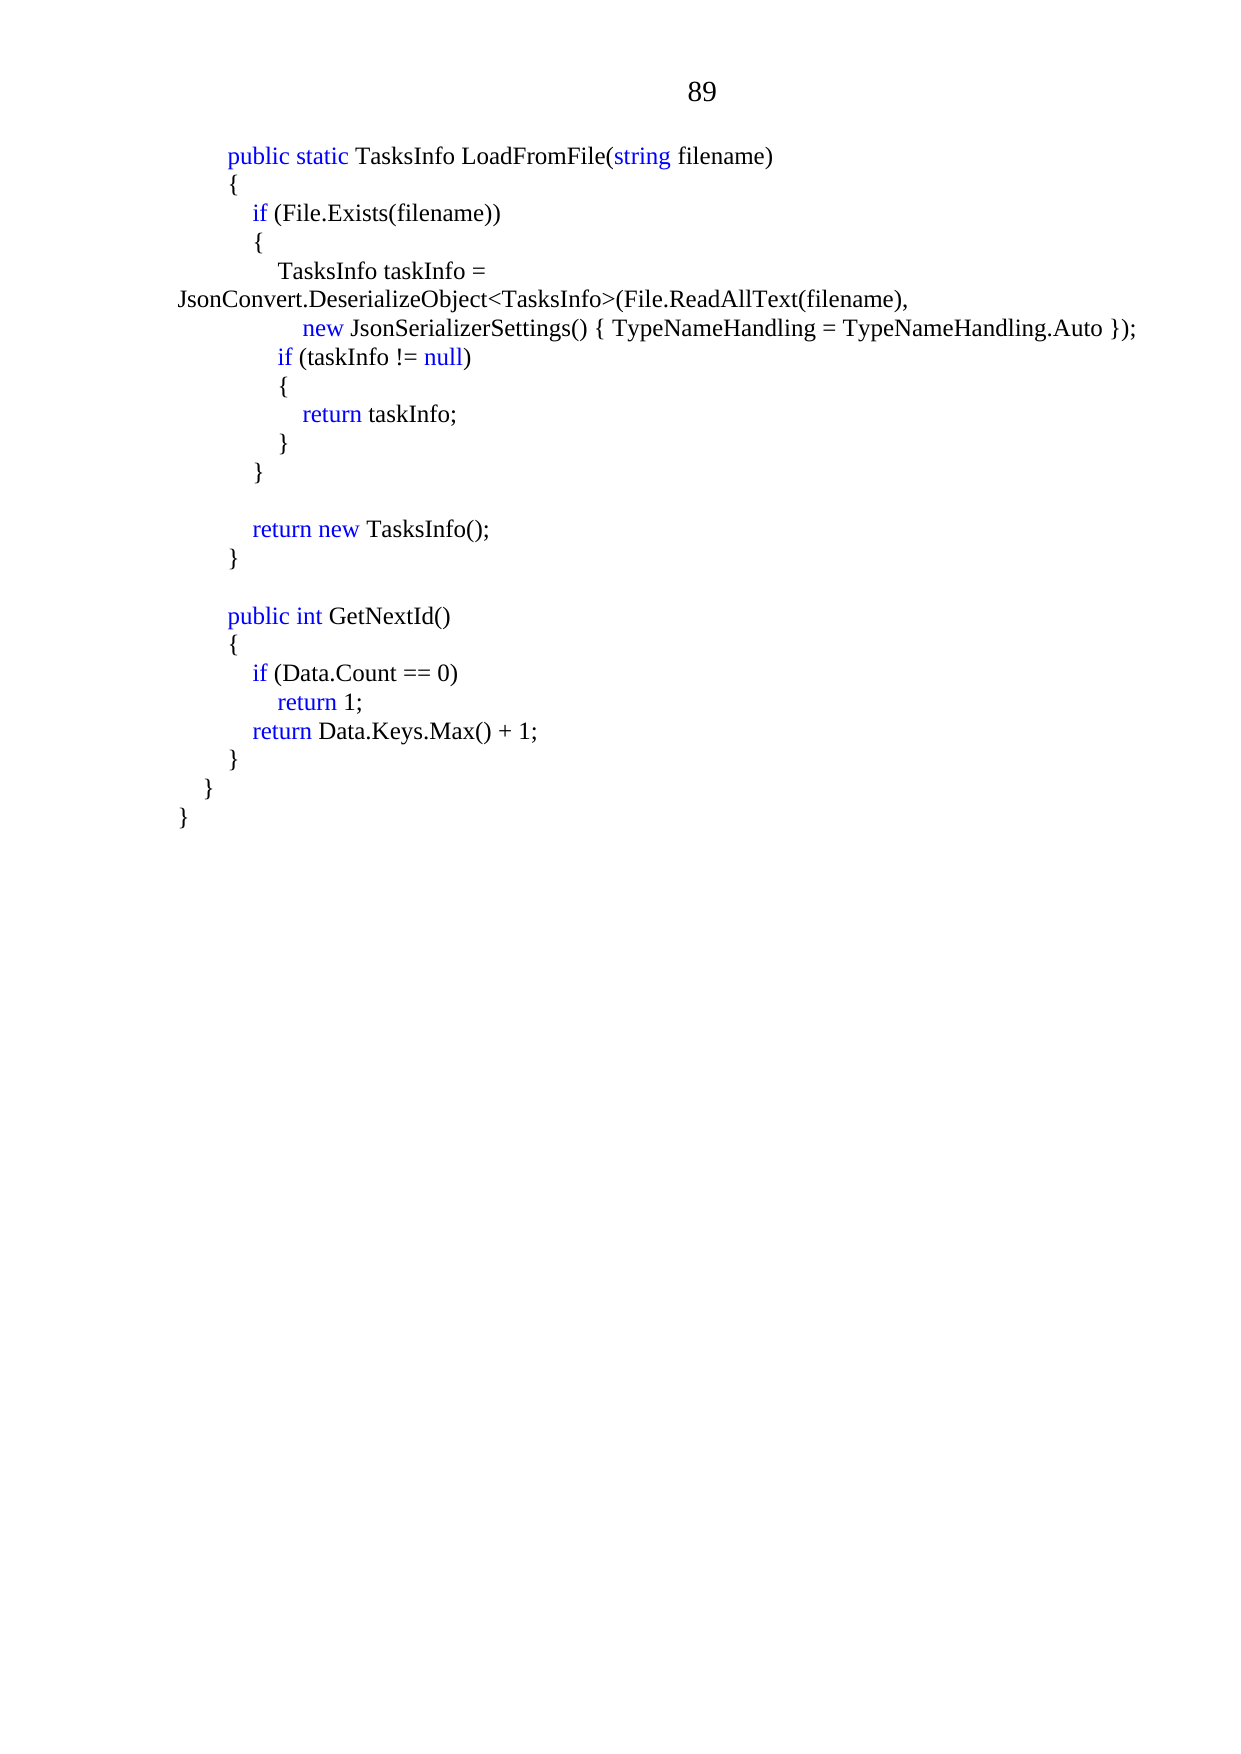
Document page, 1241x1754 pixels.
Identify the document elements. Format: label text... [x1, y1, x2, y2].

text if (File.Exists(filename)) [177, 198, 1152, 227]
text } [177, 543, 1152, 572]
text return 1; [177, 687, 1152, 716]
text return Data.Keys.Max() + 1; [177, 716, 1152, 744]
text } [177, 428, 1152, 457]
text { [177, 371, 1152, 399]
text } [177, 773, 1152, 802]
text { [177, 629, 1152, 658]
text { [177, 169, 1152, 198]
text if (Data.Count == 0) [177, 658, 1152, 687]
text } [177, 744, 1152, 773]
text return new TasksInfo(); [177, 514, 1152, 543]
text } [177, 802, 1152, 831]
text { [177, 227, 1152, 256]
text if (taskInfo != null) [177, 342, 1152, 371]
text new JsonSerializerSettings() { TypeNameHandling = TypeNameHandling.Auto }); [177, 313, 1152, 342]
text TasksInfo taskInfo = JsonConvert.DeserializeObject<TasksInfo>(File.ReadAllText(filename), [177, 256, 1152, 313]
text public int GetNextId() [177, 601, 1152, 629]
text public static TasksInfo LoadFromFile(string filename) [177, 141, 1152, 169]
text return taskInfo; [177, 399, 1152, 428]
text } [177, 457, 1152, 486]
